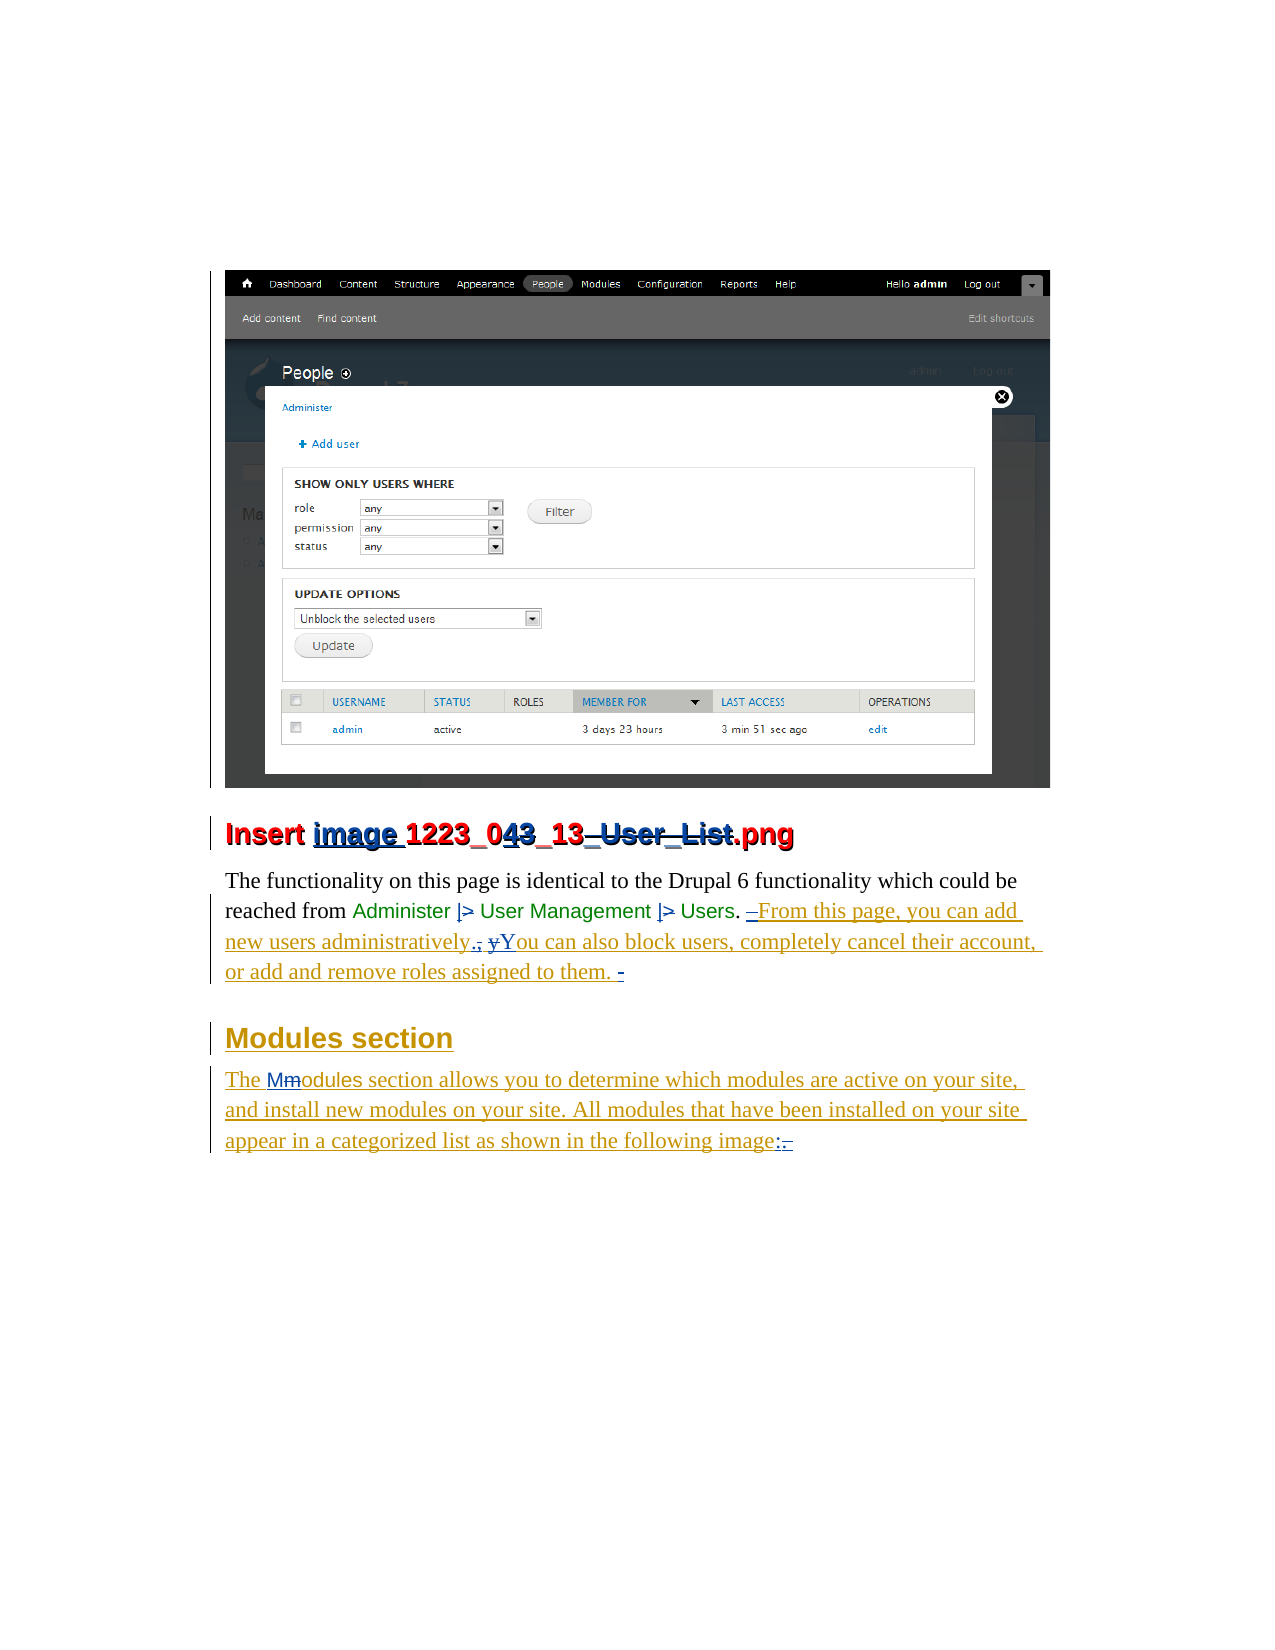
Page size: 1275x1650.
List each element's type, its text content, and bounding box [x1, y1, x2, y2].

text Insert 1223_0_13.png [225, 816, 1050, 850]
picture [225, 270, 1050, 788]
text The functionality on this page is identical to the Drupal 6 functionality which could be reached from Administer User Management Users. [225, 867, 1050, 984]
